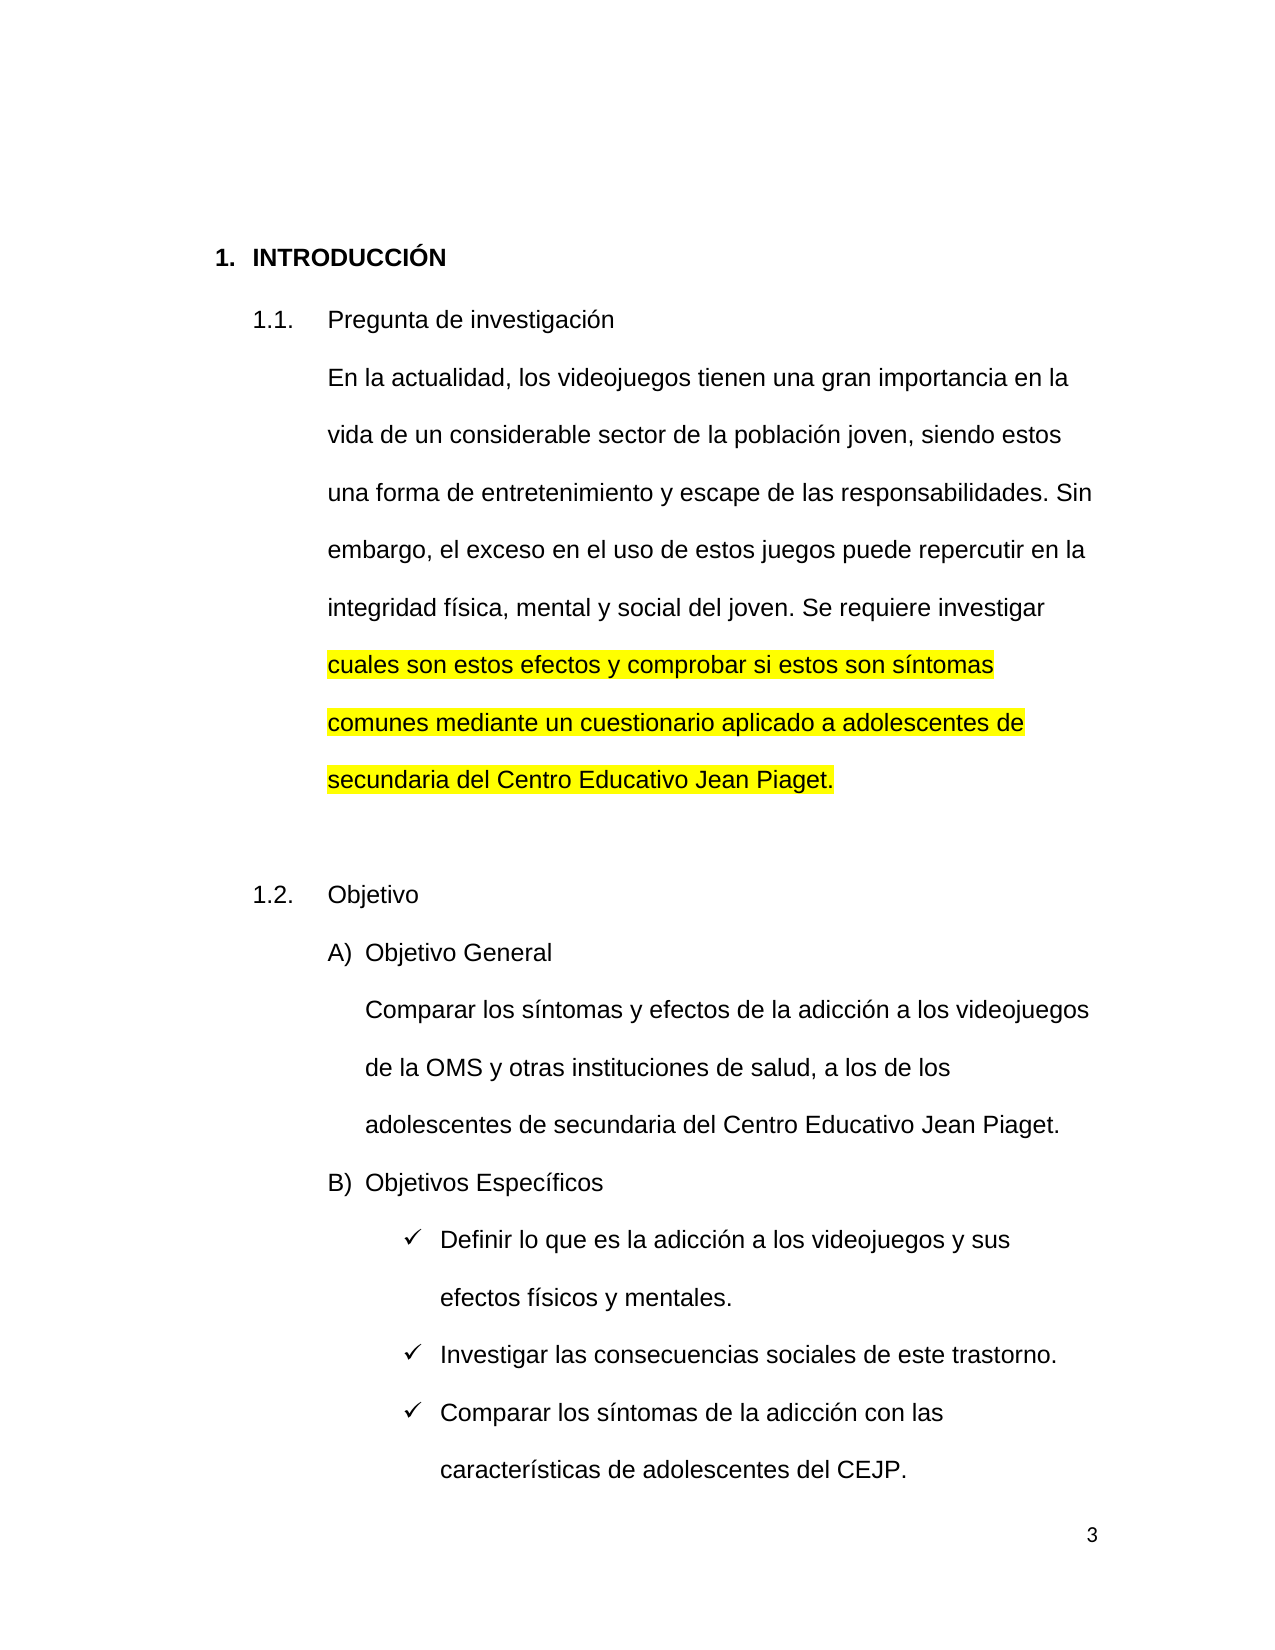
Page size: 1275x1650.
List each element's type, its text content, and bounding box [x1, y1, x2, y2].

list Comparar los síntomas y efectos de la adicción a los videojuegos de la OMS y otras instituciones de salud, a los de los adolescentes de secundaria del Centro Educativo Jean Piaget. [365, 995, 1098, 1139]
list INTRODUCCIÓN [215, 243, 1098, 272]
list Objetivos Específicos [327, 1168, 1098, 1196]
list Objetivo [252, 880, 1098, 909]
list Objetivo General [327, 938, 1098, 966]
list Definir lo que es la adicción a los videojuegos y sus efectos físicos y mentales. [402, 1225, 1098, 1311]
list Pregunta de investigación [252, 305, 1098, 334]
list Comparar los síntomas de la adicción con las características de adolescentes del CEJP. [402, 1398, 1098, 1484]
list Investigar las consecuencias sociales de este trastorno. [402, 1340, 1098, 1369]
list En la actualidad, los videojuegos tienen una gran importancia en la vida de un considerable sector de la población joven, siendo estos una forma de entretenimiento y escape de las responsabilidades. Sin embargo, el exceso en el uso de estos juegos puede repercutir en la integridad física, mental y social del joven. Se requiere investigar cuales son estos efectos y comprobar si estos son síntomas comunes mediante un cuestionario aplicado a adolescentes de secundaria del Centro Educativo Jean Piaget. [327, 363, 1098, 794]
